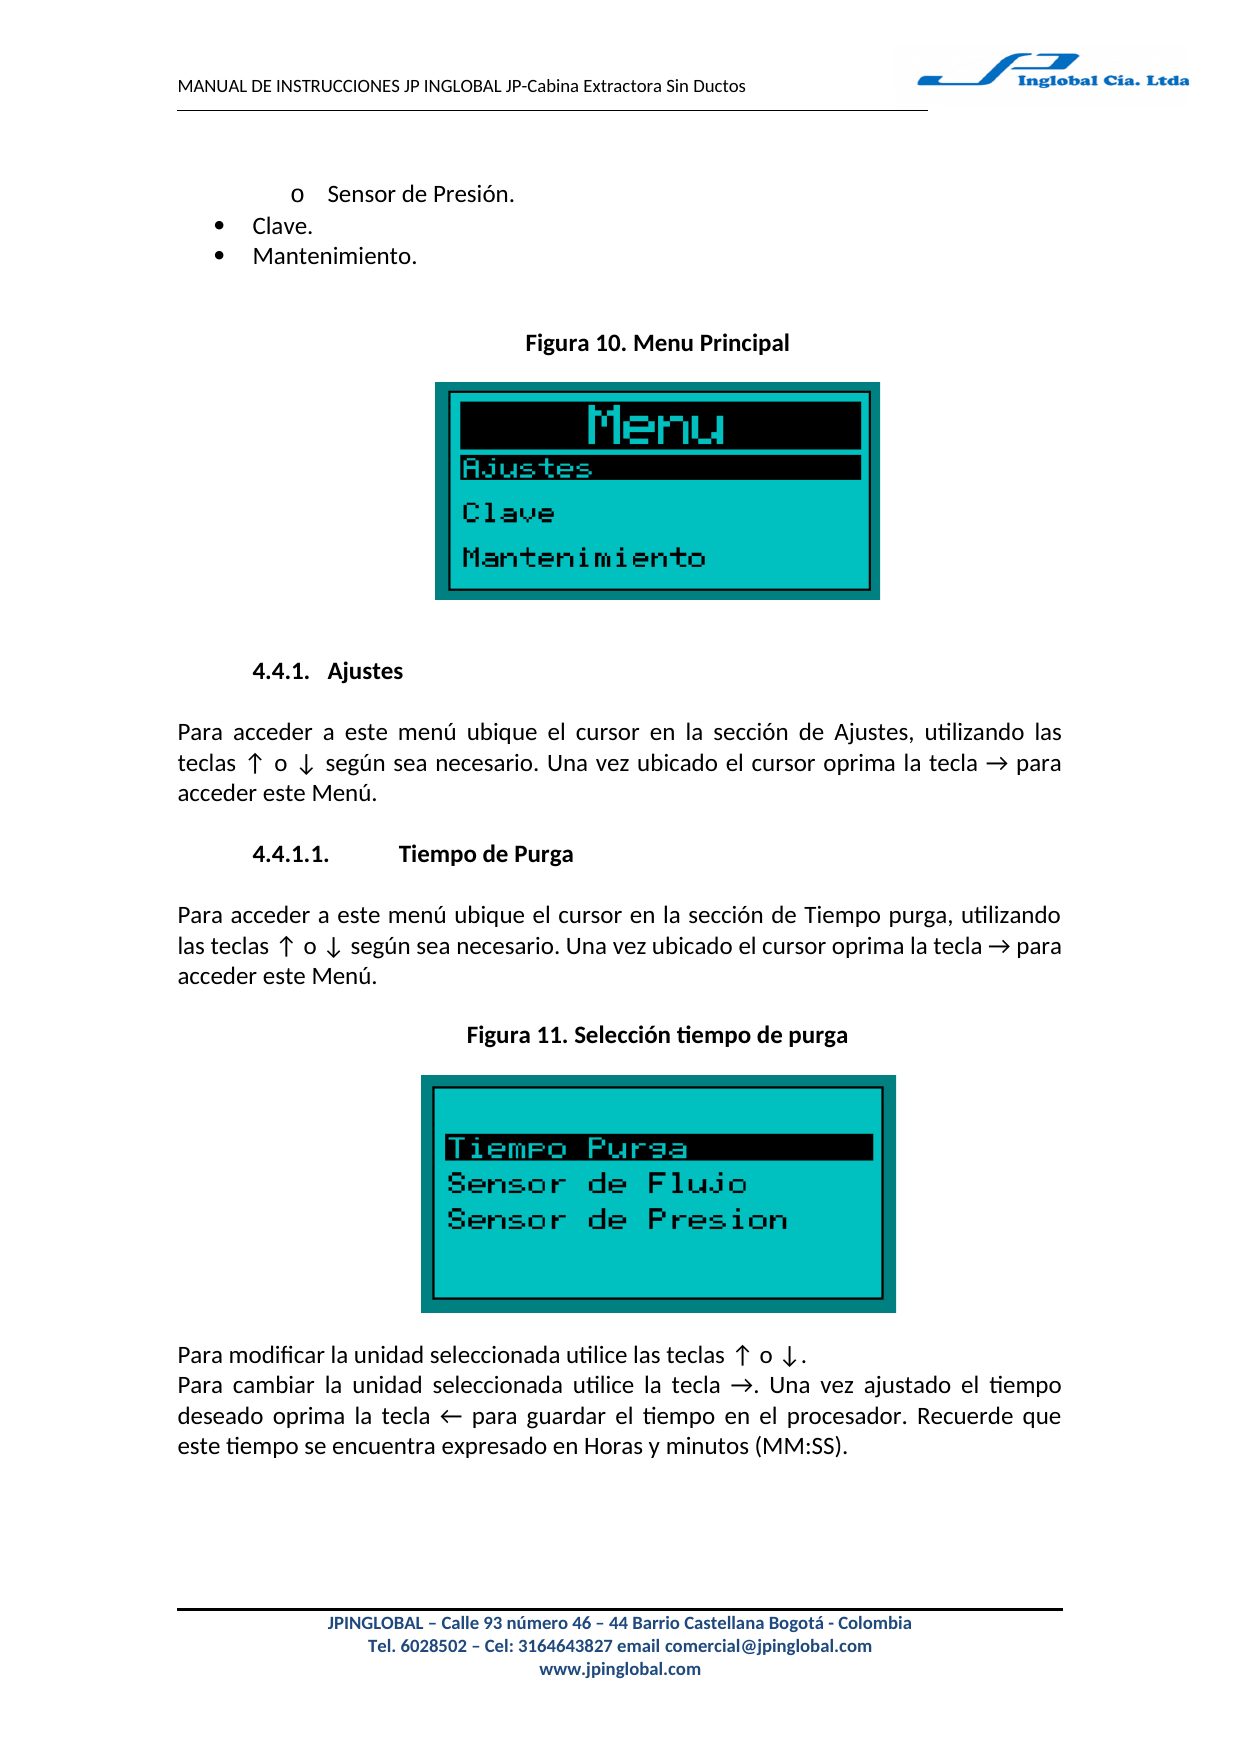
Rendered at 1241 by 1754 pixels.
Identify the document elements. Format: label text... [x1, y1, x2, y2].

list Mantenimiento. [215, 240, 1063, 271]
list Figura 11. Selección tiempo de purga [252, 1019, 1063, 1049]
list Clave. [215, 210, 1063, 240]
picture [421, 1075, 897, 1313]
text Para acceder a este menú ubique el cursor en la sección de Ajustes, utilizando las teclas ↑ o ↓ según sea necesario. Una vez ubicado el cursor oprima la tecla → para acceder este Menú. [177, 716, 1063, 808]
picture [435, 382, 880, 600]
list Tiempo de Purga [252, 838, 1063, 869]
list Ajustes [252, 655, 1063, 686]
list Sensor de Presión. [290, 178, 1063, 210]
text Para acceder a este menú ubique el cursor en la sección de Tiempo purga, utilizando las teclas ↑ o ↓ según sea necesario. Una vez ubicado el cursor oprima la tecla → para acceder este Menú. [177, 899, 1063, 991]
list Figura 10. Menu Principal [252, 327, 1063, 357]
text Para modificar la unidad seleccionada utilice las teclas ↑ o ↓. [177, 1339, 1063, 1369]
text Para cambiar la unidad seleccionada utilice la tecla →. Una vez ajustado el tiempo deseado oprima la tecla ← para guardar el tiempo en el procesador. Recuerde que este tiempo se encuentra expresado en Horas y minutos (MM:SS). [177, 1369, 1063, 1461]
